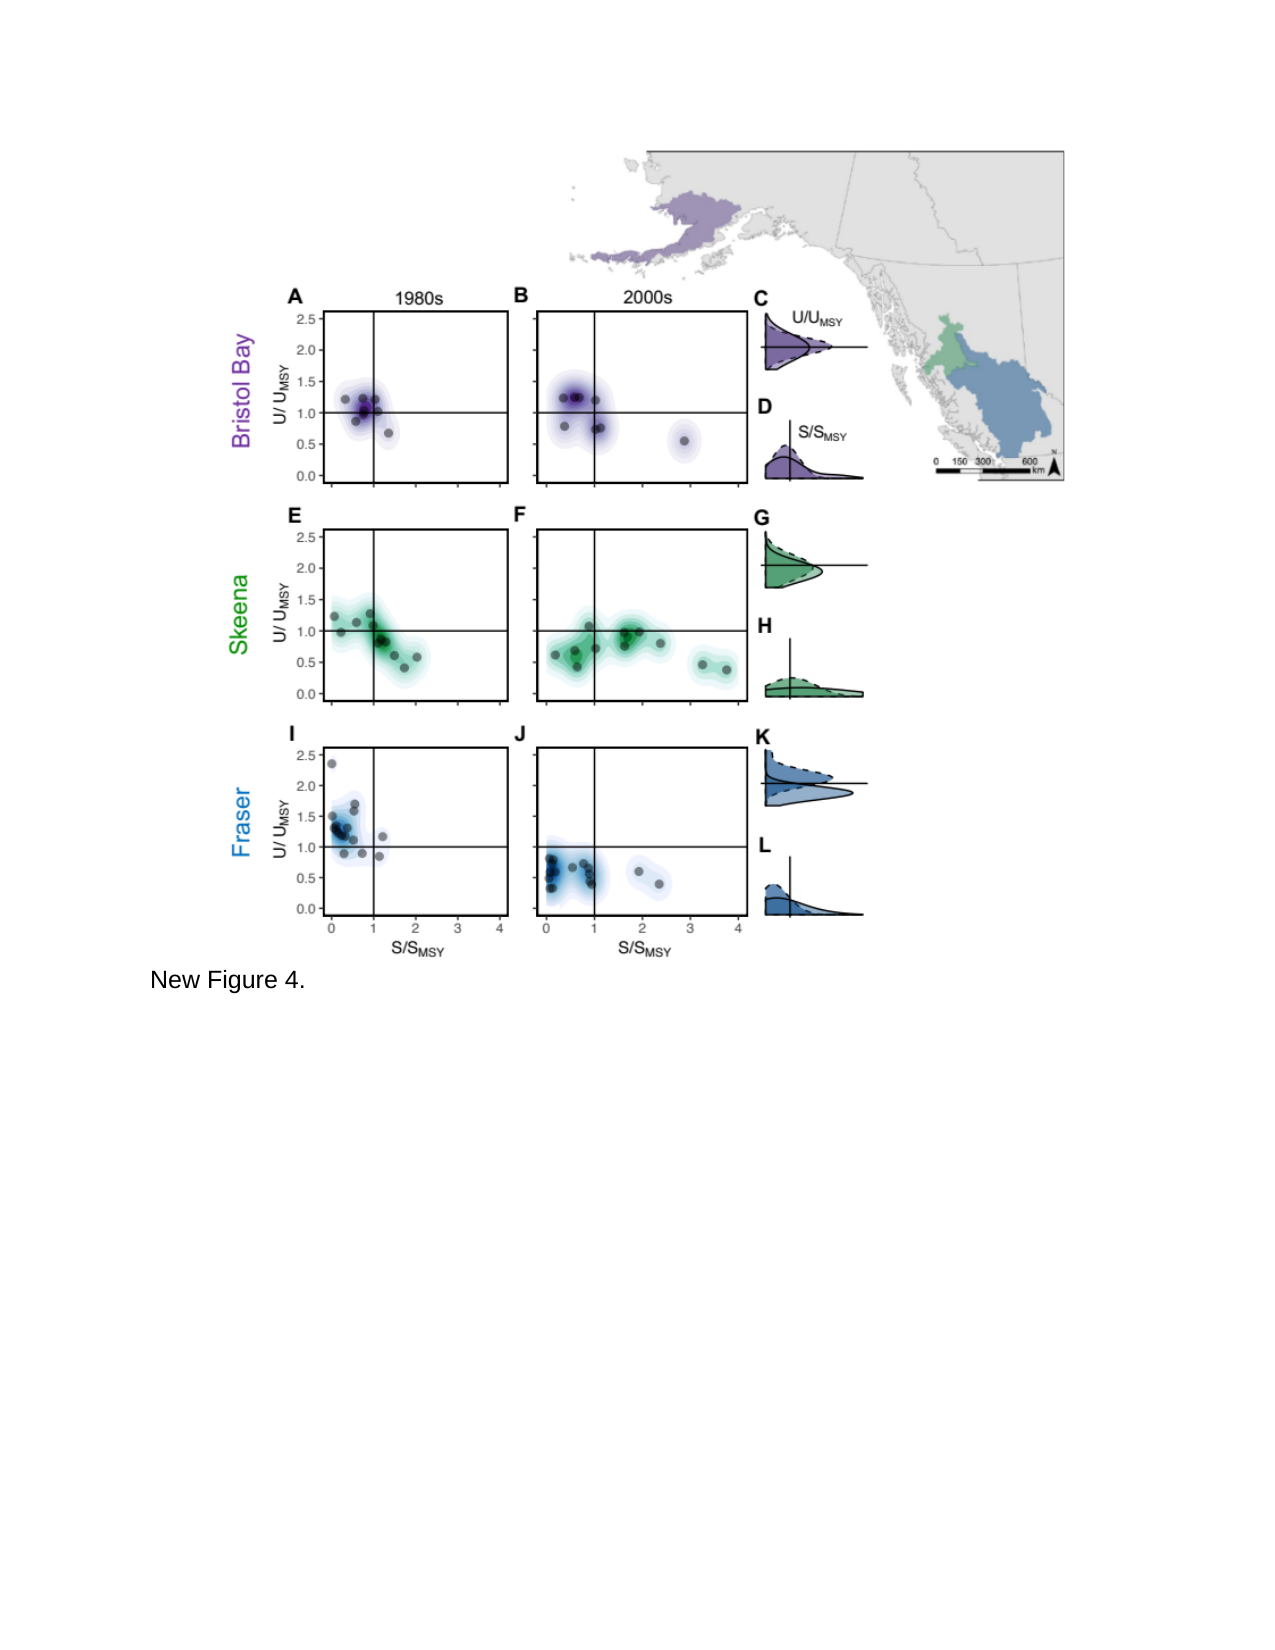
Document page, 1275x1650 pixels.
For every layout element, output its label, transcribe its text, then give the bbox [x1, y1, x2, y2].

text New Figure 4. [150, 964, 1125, 993]
